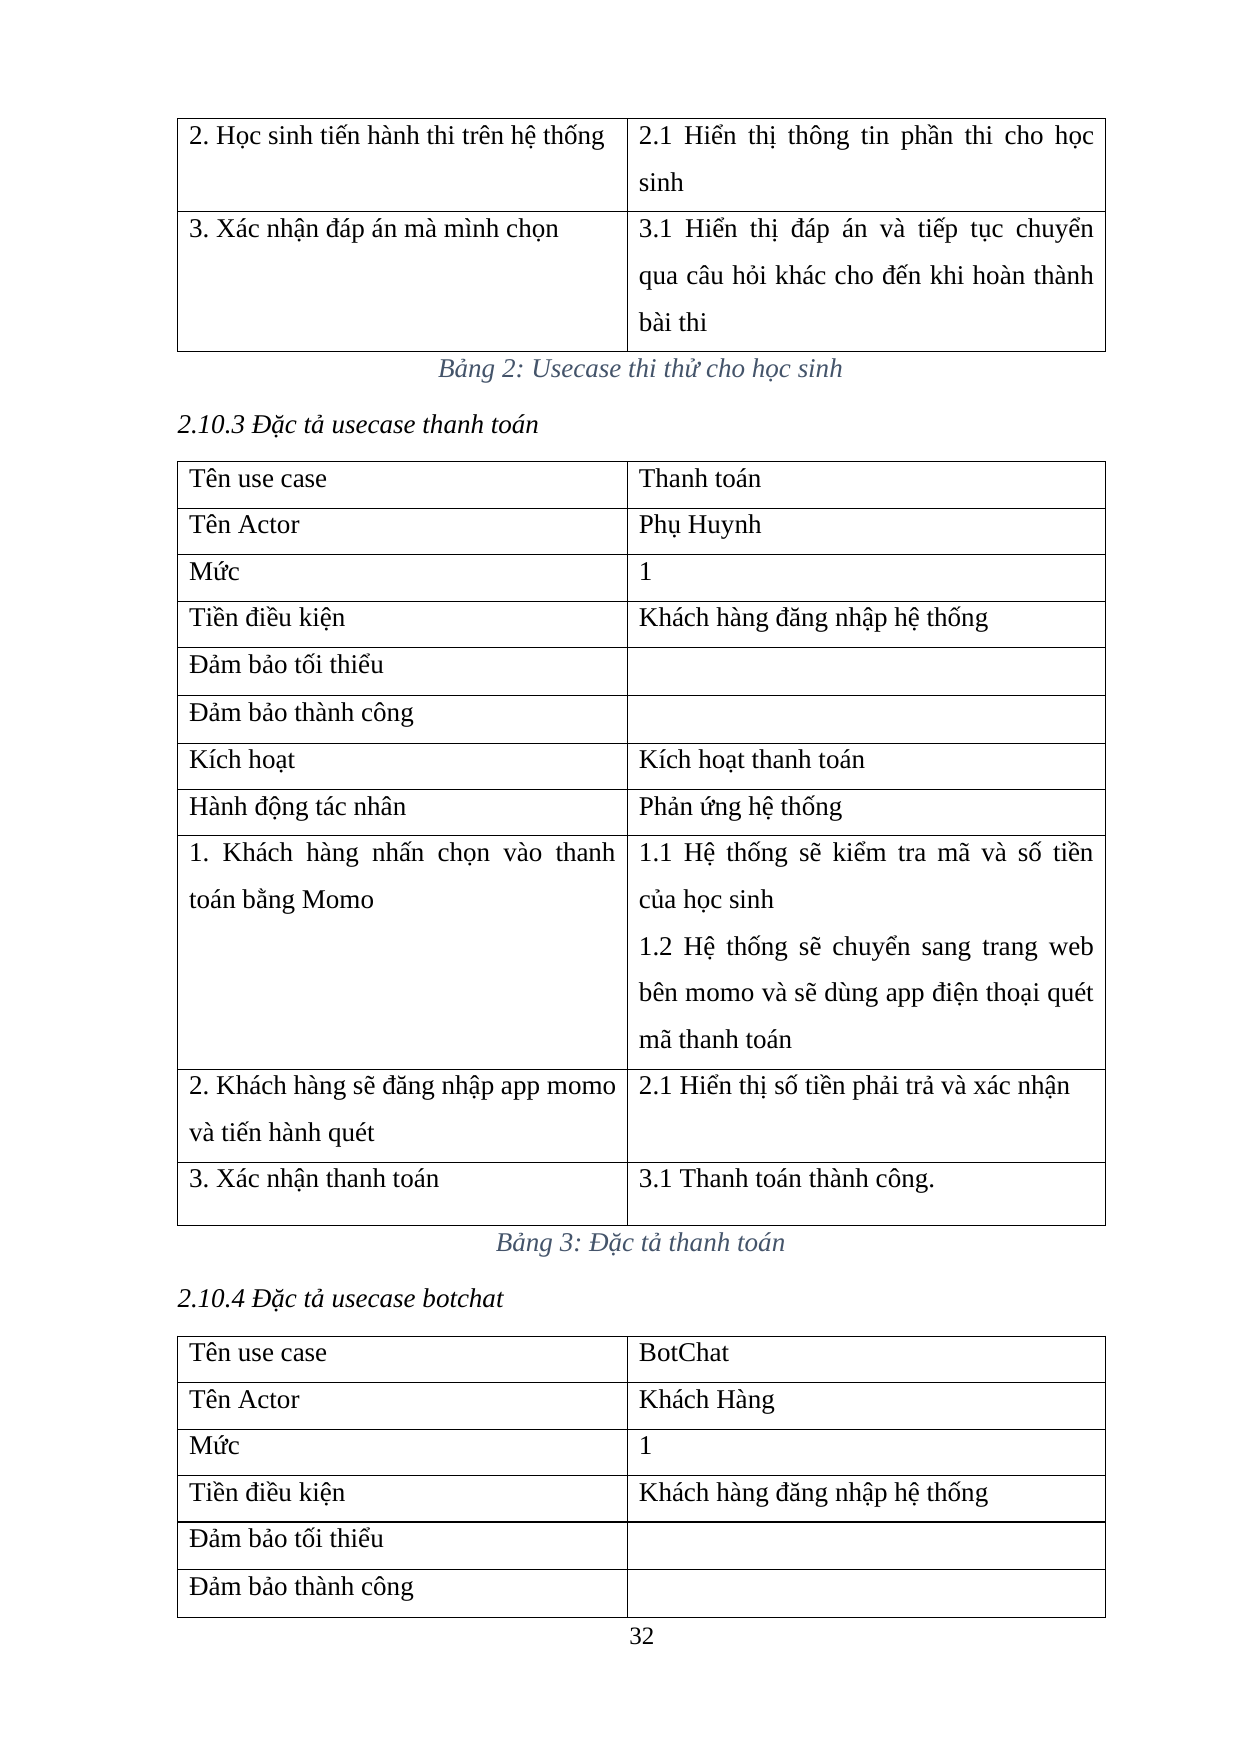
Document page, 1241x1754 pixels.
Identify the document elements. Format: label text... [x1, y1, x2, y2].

table_cell Tiền điều kiện [178, 602, 627, 647]
table_header Thanh toán [628, 462, 1105, 508]
table_cell [628, 696, 1105, 742]
table_header Tên use case [178, 1337, 627, 1382]
table_cell 3. Xác nhận thanh toán [178, 1163, 627, 1225]
table_cell Đảm bảo tối thiểu [178, 648, 627, 695]
table_cell Khách hàng đăng nhập hệ thống [628, 602, 1105, 647]
table_cell Kích hoạt [178, 744, 627, 789]
subtitle 2.10.4 Đặc tả usecase botchat [177, 1283, 1106, 1314]
table_cell [628, 648, 1105, 695]
table_cell [628, 1523, 1105, 1569]
table_header BotChat [628, 1337, 1105, 1382]
table_cell 1 [628, 555, 1105, 601]
table_cell Mức [178, 555, 627, 601]
table_cell Tên Actor [178, 1383, 627, 1428]
table_cell Mức [178, 1430, 627, 1475]
table_cell Tên Actor [178, 509, 627, 554]
table_cell [628, 1570, 1105, 1617]
table_cell 1. Khách hàng nhấn chọn vào thanh toán bằng Momo [178, 836, 627, 1068]
table_cell 1.1 Hệ thống sẽ kiểm tra mã và số tiền của học sinh 1.2 Hệ thống sẽ chuyển sang trang web bên momo và sẽ dùng app điện thoại quét mã thanh toán [628, 836, 1105, 1068]
table_cell Đảm bảo thành công [178, 696, 627, 742]
table_cell Tiền điều kiện [178, 1476, 627, 1521]
table_cell 2.1 Hiển thị thông tin phần thi cho học sinh [628, 119, 1105, 211]
subtitle 2.10.3 Đặc tả usecase thanh toán [177, 408, 1106, 439]
table_cell 3.1 Hiển thị đáp án và tiếp tục chuyển qua câu hỏi khác cho đến khi hoàn thành bài thi [628, 212, 1105, 351]
table_cell Kích hoạt thanh toán [628, 744, 1105, 789]
table_cell 2.1 Hiển thị số tiền phải trả và xác nhận [628, 1070, 1105, 1162]
table_cell 1 [628, 1430, 1105, 1475]
table_cell Hành động tác nhân [178, 790, 627, 835]
table_header Tên use case [178, 462, 627, 508]
text Bảng 2: Usecase thi thử cho học sinh [177, 352, 1106, 383]
table_cell 2. Khách hàng sẽ đăng nhập app momo và tiến hành quét [178, 1070, 627, 1162]
text Bảng 3: Đặc tả thanh toán [177, 1226, 1106, 1258]
table_cell Khách Hàng [628, 1383, 1105, 1428]
table_cell Đảm bảo thành công [178, 1570, 627, 1617]
table_cell Khách hàng đăng nhập hệ thống [628, 1476, 1105, 1521]
table_cell 2. Học sinh tiến hành thi trên hệ thống [178, 119, 627, 211]
table_cell Phụ Huynh [628, 509, 1105, 554]
table_cell Đảm bảo tối thiểu [178, 1523, 627, 1569]
table_cell Phản ứng hệ thống [628, 790, 1105, 835]
table_cell 3.1 Thanh toán thành công. [628, 1163, 1105, 1225]
table_cell 3. Xác nhận đáp án mà mình chọn [178, 212, 627, 351]
